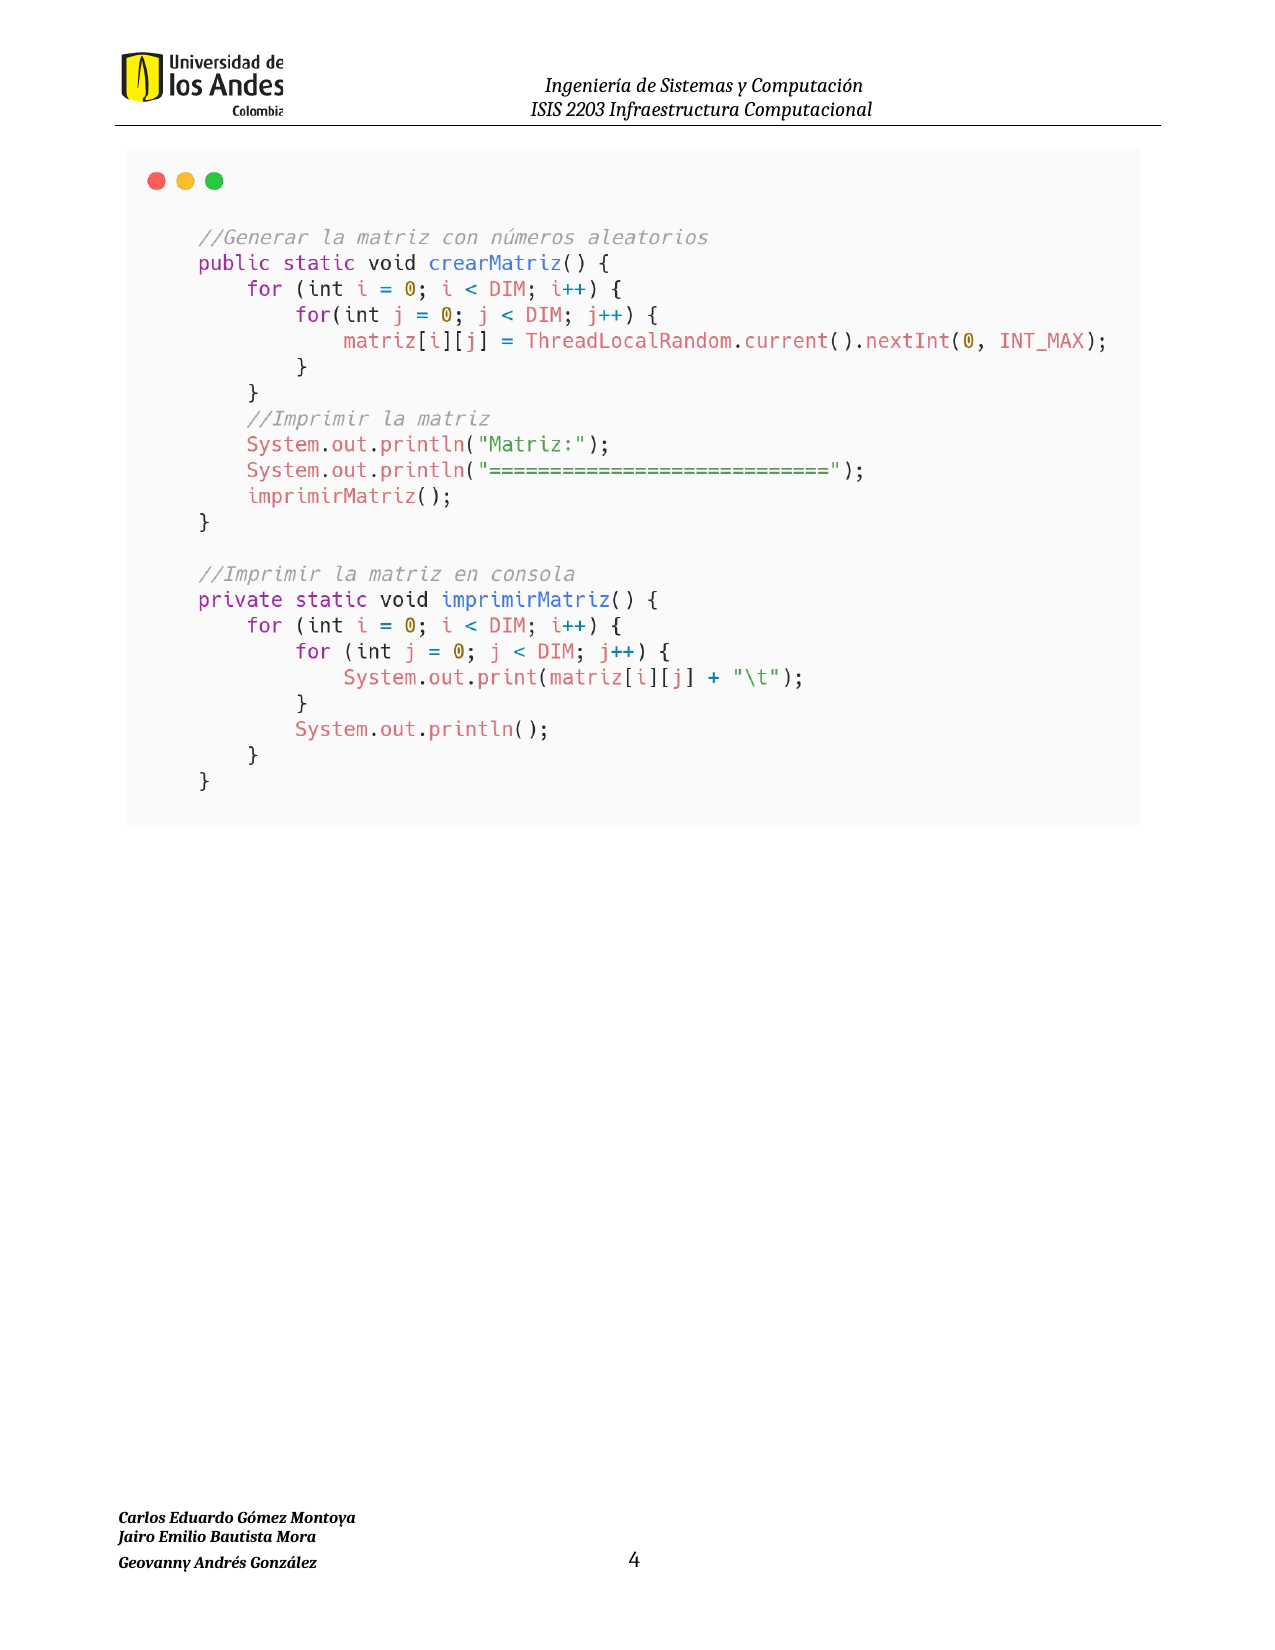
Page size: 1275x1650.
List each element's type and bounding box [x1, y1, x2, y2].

picture [126, 149, 1140, 825]
picture [121, 52, 284, 116]
